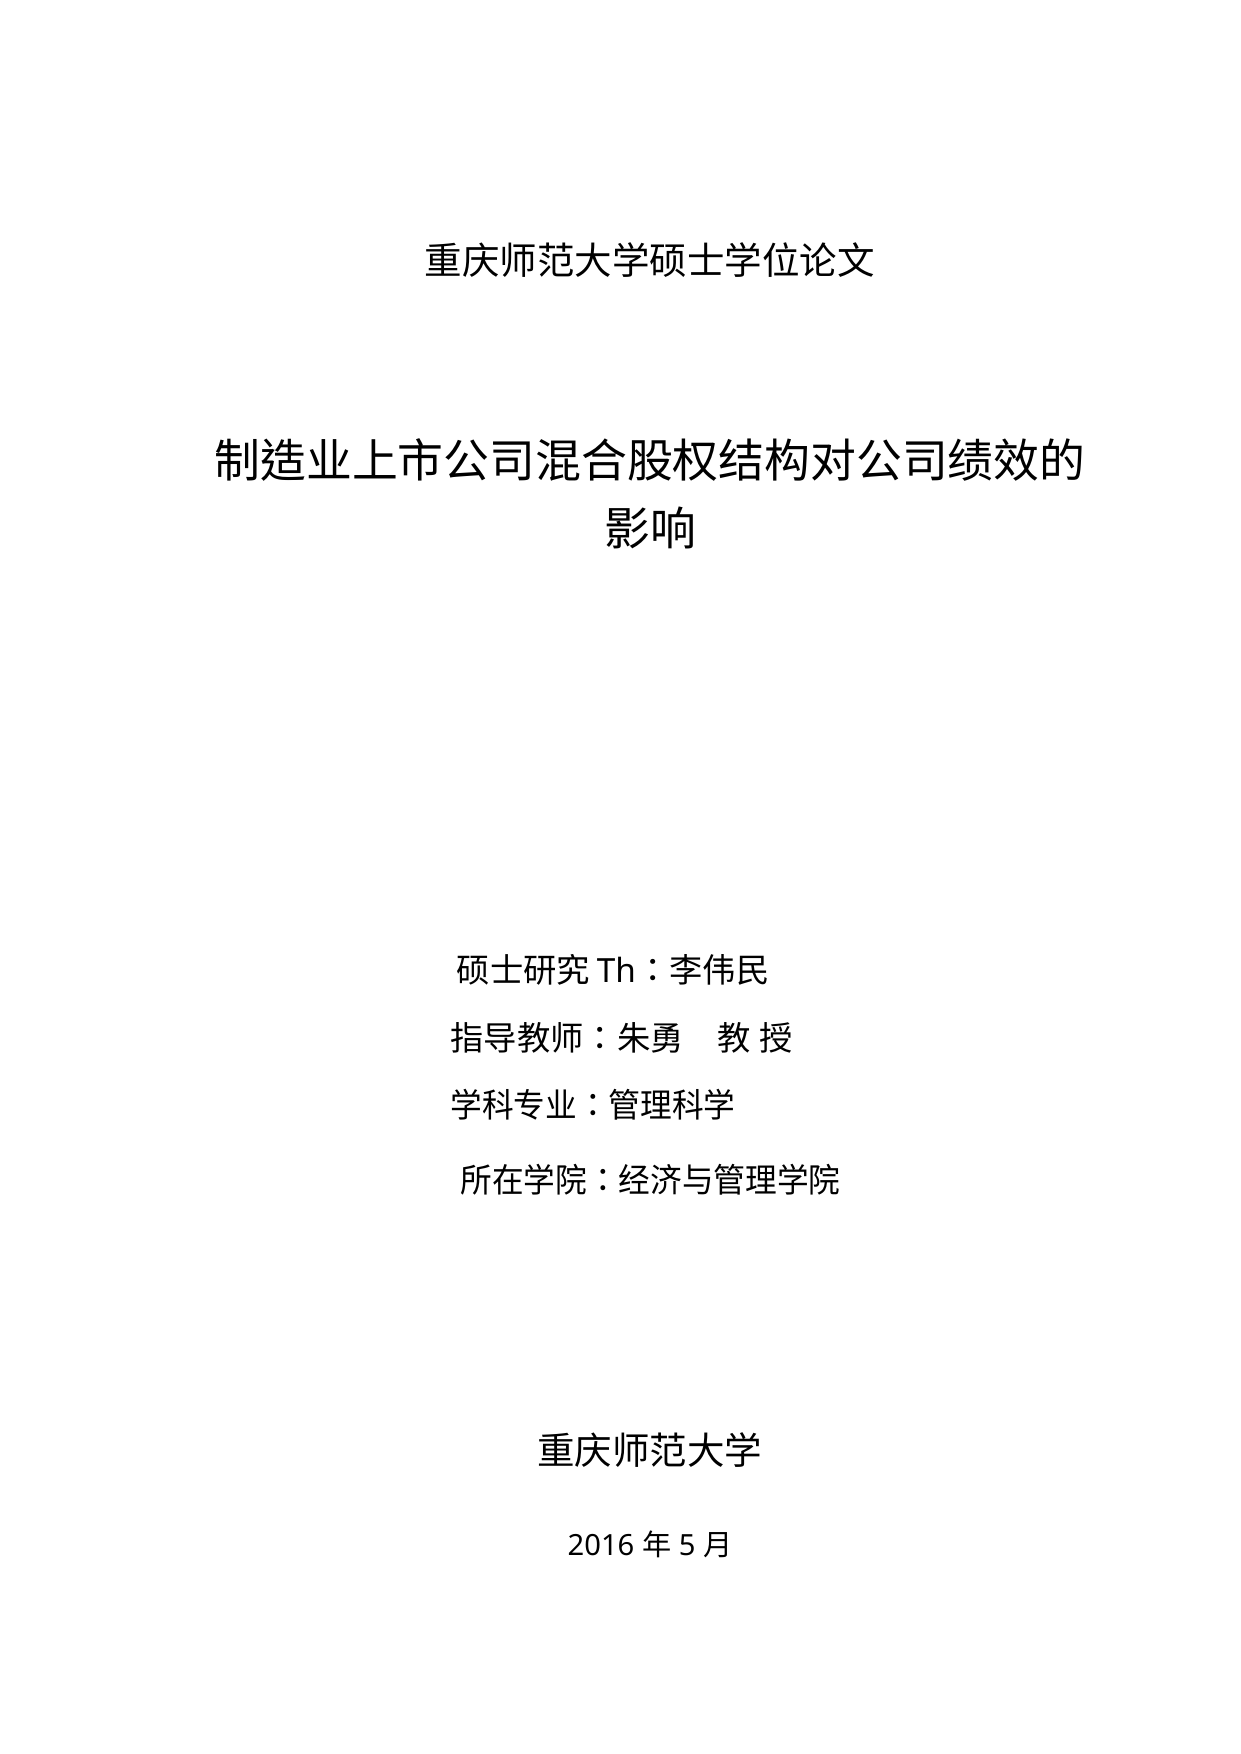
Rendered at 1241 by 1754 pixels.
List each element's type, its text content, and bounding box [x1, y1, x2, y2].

text 重庆师范大学 [214, 1424, 1085, 1475]
text 重庆师范大学硕士学位论文 [424, 236, 1096, 284]
text 2016 年 5 月 [214, 1524, 1085, 1564]
text 硕士研究Th：李伟民 指导教师：朱勇 教 授学科专业：管理科学 [450, 947, 801, 1127]
text 所在学院：经济与管理学院 [214, 1154, 1087, 1202]
text 制造业上市公司混合股权结构对公司绩效的影响 [214, 429, 1085, 559]
